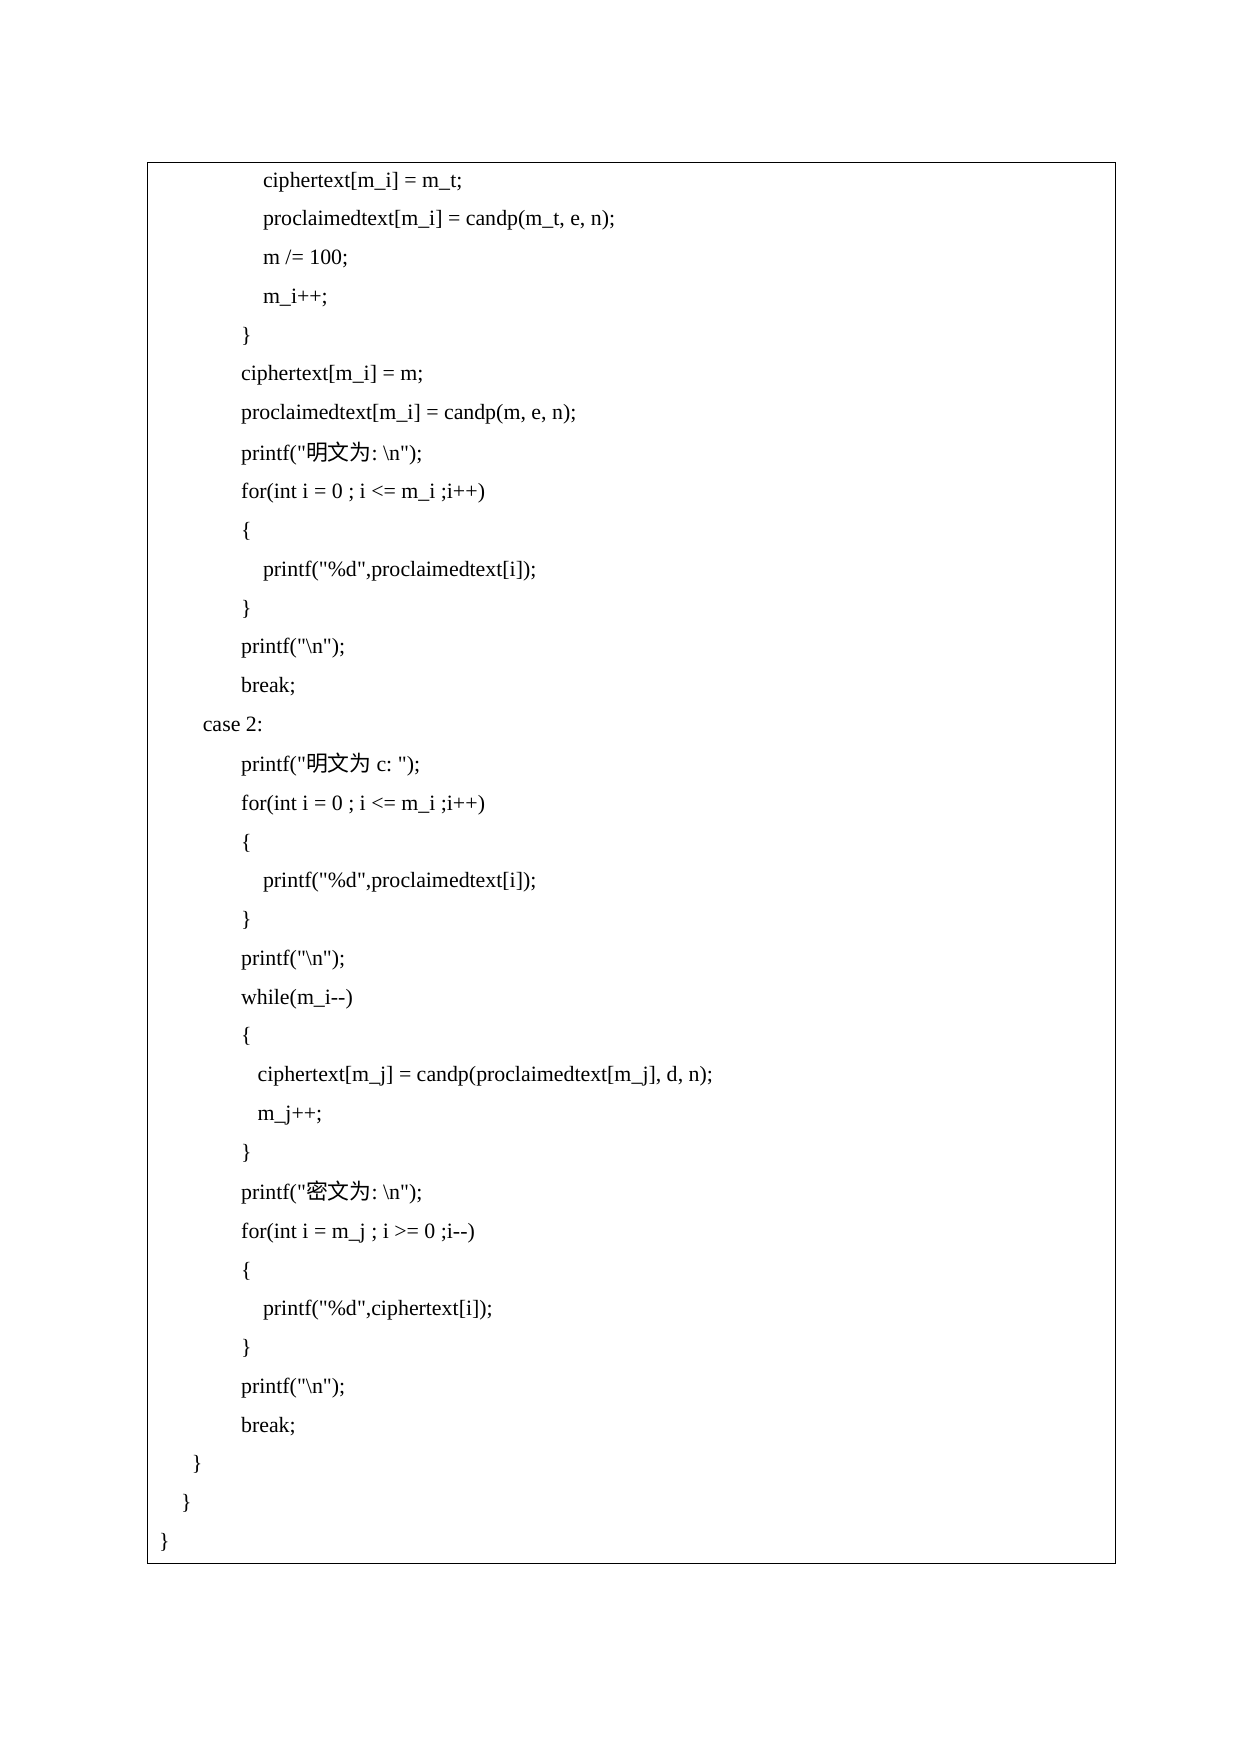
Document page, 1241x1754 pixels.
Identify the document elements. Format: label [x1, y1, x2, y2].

table_cell [148, 163, 1115, 1563]
